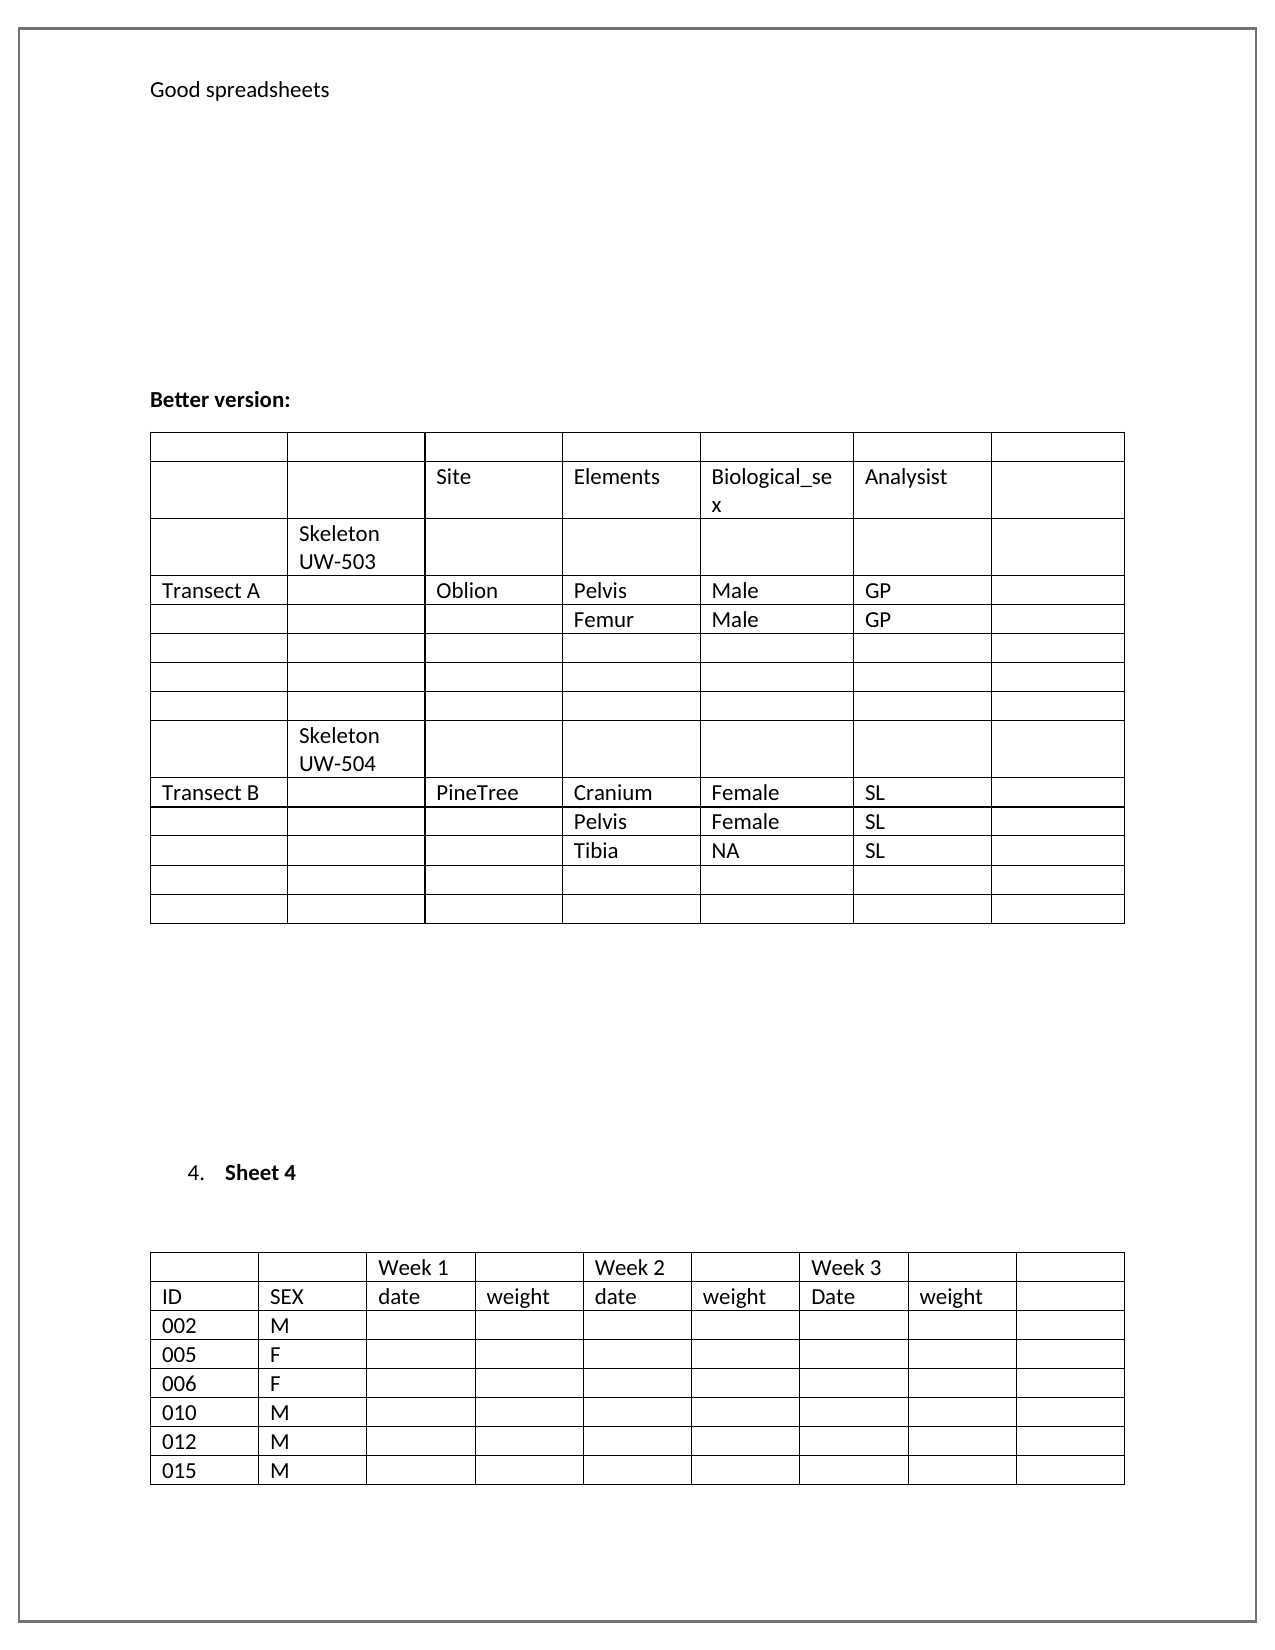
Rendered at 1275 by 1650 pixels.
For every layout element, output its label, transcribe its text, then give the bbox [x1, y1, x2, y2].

table_cell [151, 634, 287, 662]
table_header [151, 1253, 258, 1281]
table_cell GP [854, 605, 991, 633]
table_cell [288, 895, 424, 923]
table_cell PineTree [426, 778, 562, 806]
table_cell [992, 692, 1124, 720]
table_cell [367, 1427, 475, 1455]
table_cell [288, 462, 424, 518]
table_cell 015 [151, 1456, 258, 1484]
table_cell [288, 778, 424, 806]
table_cell Transect A [151, 576, 287, 604]
table_header [692, 1253, 799, 1281]
table_header [563, 433, 700, 461]
table_cell [992, 634, 1124, 662]
table_cell [692, 1311, 799, 1339]
table_cell [992, 895, 1124, 923]
table_cell [992, 462, 1124, 518]
table_cell [563, 519, 700, 575]
table_cell [288, 836, 424, 864]
table_cell [701, 721, 853, 777]
table_cell [584, 1427, 691, 1455]
table_cell [854, 519, 991, 575]
table_cell [288, 576, 424, 604]
table_cell [854, 634, 991, 662]
table_cell Biological_sex [701, 462, 853, 518]
table_cell Pelvis [563, 576, 700, 604]
table_cell [426, 605, 562, 633]
table_cell [563, 692, 700, 720]
table_cell [476, 1340, 583, 1368]
table_cell [563, 663, 700, 691]
table_cell Femur [563, 605, 700, 633]
table_cell [367, 1398, 475, 1426]
table_cell [584, 1456, 691, 1484]
table_cell [1017, 1282, 1124, 1310]
table_header [909, 1253, 1016, 1281]
table_cell [692, 1369, 799, 1397]
table_cell 010 [151, 1398, 258, 1426]
table_header [476, 1253, 583, 1281]
table_cell [288, 808, 424, 835]
table_cell [288, 634, 424, 662]
table_cell [563, 866, 700, 893]
table_header [701, 433, 853, 461]
table_cell NA [701, 836, 853, 864]
table_cell [426, 895, 562, 923]
table_cell [1017, 1340, 1124, 1368]
table_cell [584, 1340, 691, 1368]
table_cell [426, 721, 562, 777]
table_cell 005 [151, 1340, 258, 1368]
table_cell [992, 721, 1124, 777]
table_cell [151, 692, 287, 720]
table_cell [854, 663, 991, 691]
table_cell [1017, 1427, 1124, 1455]
table_cell [1017, 1369, 1124, 1397]
table_header [426, 433, 562, 461]
table_cell weight [909, 1282, 1016, 1310]
table_cell M [259, 1456, 366, 1484]
table_cell Date [800, 1282, 908, 1310]
table_cell Cranium [563, 778, 700, 806]
table_cell [584, 1369, 691, 1397]
table_cell [367, 1456, 475, 1484]
table_cell ID [151, 1282, 258, 1310]
table_cell Oblion [426, 576, 562, 604]
table_cell F [259, 1340, 366, 1368]
table_header [259, 1253, 366, 1281]
table_cell [909, 1427, 1016, 1455]
table_cell Tibia [563, 836, 700, 864]
table_cell Skeleton UW-503 [288, 519, 424, 575]
table_cell [692, 1398, 799, 1426]
table_cell M [259, 1398, 366, 1426]
table_cell SL [854, 778, 991, 806]
table_cell [151, 519, 287, 575]
table_cell F [259, 1369, 366, 1397]
table_cell [692, 1427, 799, 1455]
table_cell Skeleton UW-504 [288, 721, 424, 777]
table_cell [151, 605, 287, 633]
table_header Week 2 [584, 1253, 691, 1281]
table_cell date [584, 1282, 691, 1310]
table_header [992, 433, 1124, 461]
table_cell [800, 1427, 908, 1455]
table_cell [854, 895, 991, 923]
table_cell SL [854, 836, 991, 864]
table_cell [476, 1427, 583, 1455]
table_cell Male [701, 605, 853, 633]
table_header Week 1 [367, 1253, 475, 1281]
table_cell Site [426, 462, 562, 518]
table_cell Analysist [854, 462, 991, 518]
table_cell [288, 663, 424, 691]
table_cell [909, 1340, 1016, 1368]
table_cell [288, 866, 424, 893]
table_cell [909, 1456, 1016, 1484]
table_cell [1017, 1311, 1124, 1339]
table_cell [909, 1311, 1016, 1339]
table_cell weight [692, 1282, 799, 1310]
table_cell [426, 836, 562, 864]
table_cell [701, 519, 853, 575]
table_cell [800, 1398, 908, 1426]
table_cell [701, 663, 853, 691]
table_cell date [367, 1282, 475, 1310]
table_cell SL [854, 808, 991, 835]
table_cell [909, 1369, 1016, 1397]
table_cell [584, 1311, 691, 1339]
text Better version: [150, 385, 1125, 413]
table_cell [701, 692, 853, 720]
table_cell [426, 692, 562, 720]
table_cell [1017, 1398, 1124, 1426]
table_cell [563, 634, 700, 662]
table_cell [476, 1369, 583, 1397]
table_cell 012 [151, 1427, 258, 1455]
table_cell [992, 778, 1124, 806]
table_cell [426, 519, 562, 575]
table_cell [692, 1456, 799, 1484]
table_cell [800, 1311, 908, 1339]
list Sheet 4 [187, 1158, 1125, 1186]
table_cell SEX [259, 1282, 366, 1310]
table_cell 006 [151, 1369, 258, 1397]
table_cell [992, 836, 1124, 864]
table_header Week 3 [800, 1253, 908, 1281]
table_cell [701, 634, 853, 662]
table_cell [854, 692, 991, 720]
table_cell [151, 663, 287, 691]
table_cell [563, 895, 700, 923]
table_cell [1017, 1456, 1124, 1484]
table_cell [426, 634, 562, 662]
table_cell [563, 721, 700, 777]
table_cell Transect B [151, 778, 287, 806]
table_cell [426, 663, 562, 691]
table_cell [584, 1398, 691, 1426]
table_cell [426, 808, 562, 835]
table_cell [367, 1369, 475, 1397]
table_cell Male [701, 576, 853, 604]
table_cell [992, 576, 1124, 604]
table_cell 002 [151, 1311, 258, 1339]
table_cell M [259, 1427, 366, 1455]
table_cell [151, 836, 287, 864]
table_cell [476, 1311, 583, 1339]
table_cell [367, 1311, 475, 1339]
table_header [1017, 1253, 1124, 1281]
table_cell [992, 605, 1124, 633]
table_cell [992, 866, 1124, 893]
table_cell [800, 1369, 908, 1397]
table_header [288, 433, 424, 461]
table_cell [992, 663, 1124, 691]
table_cell [367, 1340, 475, 1368]
table_cell [909, 1398, 1016, 1426]
table_cell [800, 1456, 908, 1484]
table_cell Female [701, 778, 853, 806]
table_cell [476, 1398, 583, 1426]
table_cell Female [701, 808, 853, 835]
table_cell [426, 866, 562, 893]
table_cell GP [854, 576, 991, 604]
table_cell M [259, 1311, 366, 1339]
table_header [151, 433, 287, 461]
table_cell [151, 721, 287, 777]
table_header [854, 433, 991, 461]
table_cell [701, 895, 853, 923]
table_cell [992, 519, 1124, 575]
table_cell [151, 808, 287, 835]
table_cell [854, 721, 991, 777]
table_cell [151, 866, 287, 893]
table_cell [288, 605, 424, 633]
table_cell [151, 462, 287, 518]
table_cell [854, 866, 991, 893]
table_cell [476, 1456, 583, 1484]
table_cell [800, 1340, 908, 1368]
table_cell [692, 1340, 799, 1368]
table_cell [701, 866, 853, 893]
table_cell Elements [563, 462, 700, 518]
table_cell weight [476, 1282, 583, 1310]
table_cell [288, 692, 424, 720]
table_cell [992, 808, 1124, 835]
table_cell Pelvis [563, 808, 700, 835]
table_cell [151, 895, 287, 923]
